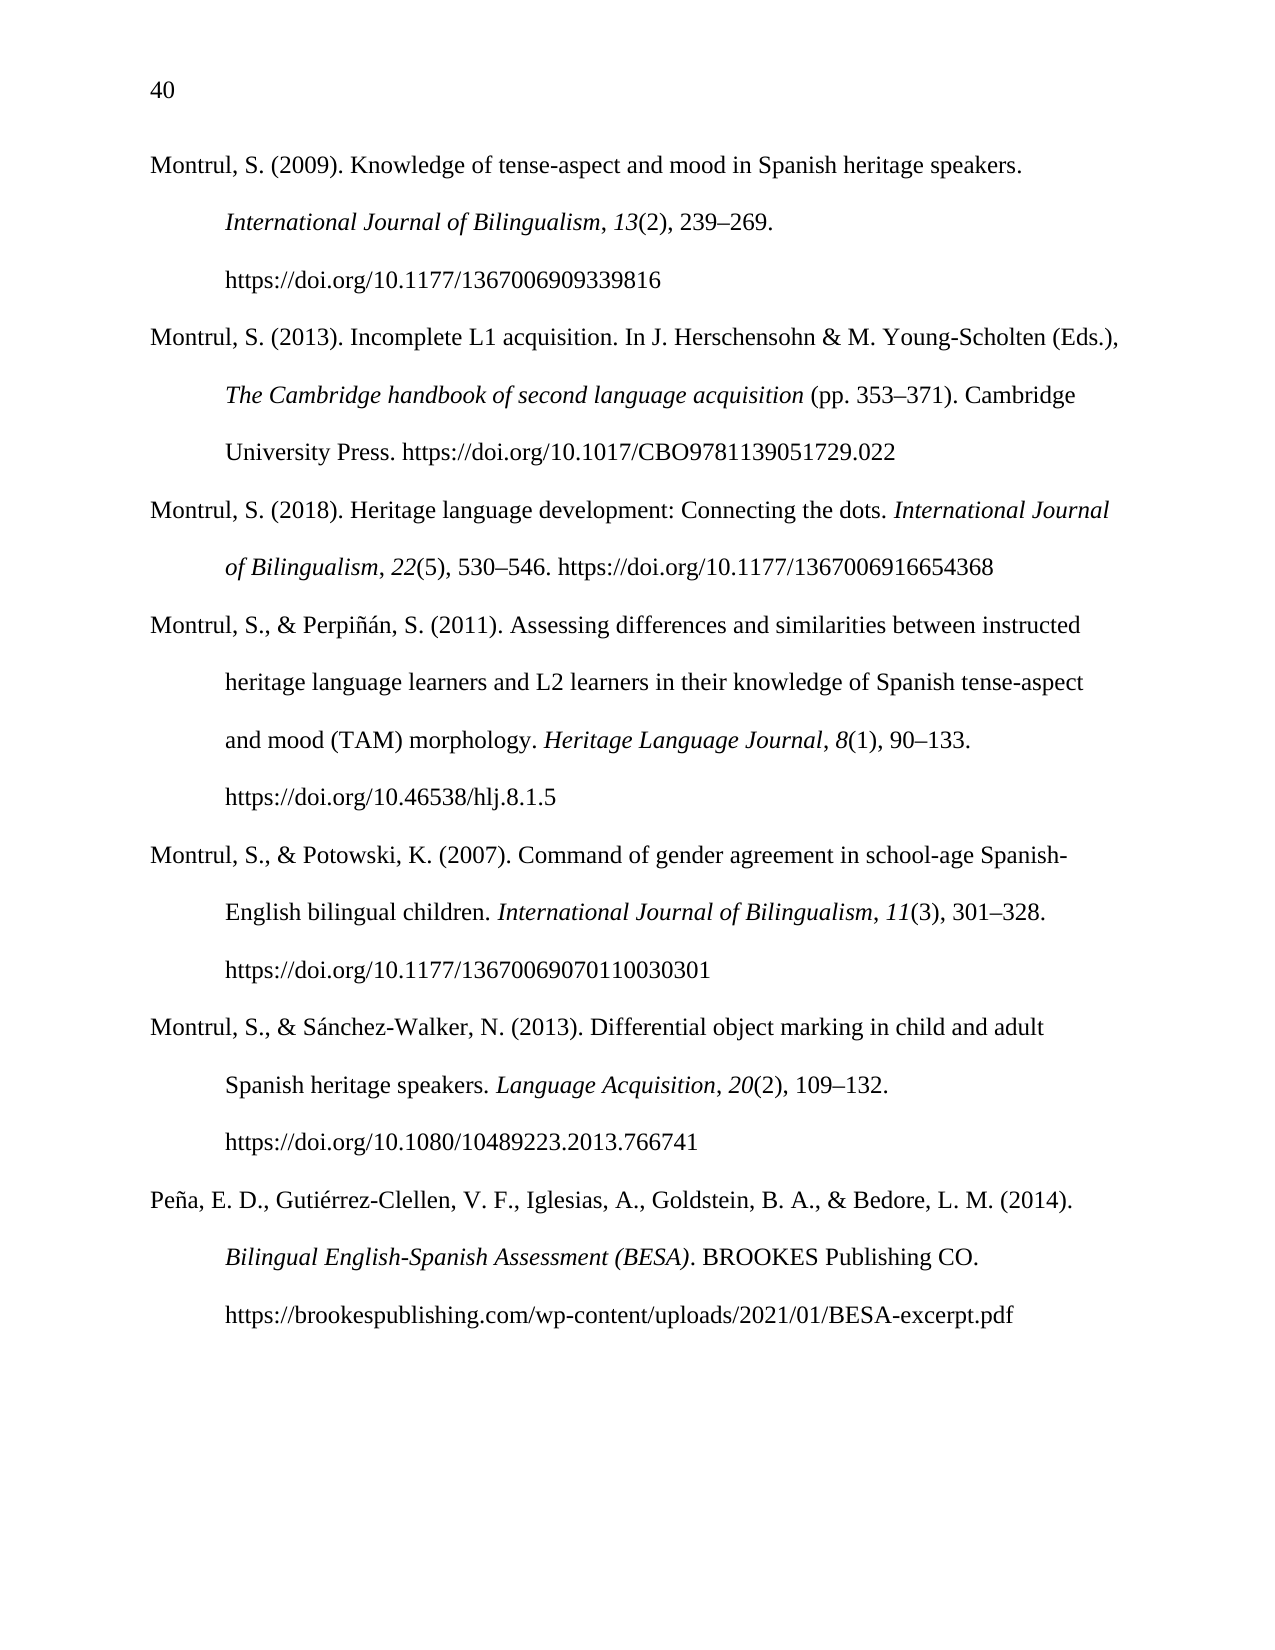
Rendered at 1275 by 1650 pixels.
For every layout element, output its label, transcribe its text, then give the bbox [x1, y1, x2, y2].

text Montrul, S., & Perpiñán, S. (2011). Assessing differences and similarities between instructed heritage language learners and L2 learners in their knowledge of Spanish tense-aspect and mood (TAM) morphology. Heritage Language Journal, 8(1), 90–133. https://doi.org/10.46538/hlj.8.1.5 [150, 610, 1125, 811]
text Montrul, S. (2013). Incomplete L1 acquisition. In J. Herschensohn & M. Young-Scholten (Eds.), The Cambridge handbook of second language acquisition (pp. 353–371). Cambridge University Press. https://doi.org/10.1017/CBO9781139051729.022 [150, 322, 1125, 466]
text Peña, E. D., Gutiérrez-Clellen, V. F., Iglesias, A., Goldstein, B. A., & Bedore, L. M. (2014). Bilingual English-Spanish Assessment (BESA). BROOKES Publishing CO. https://brookespublishing.com/wp-content/uploads/2021/01/BESA-excerpt.pdf [150, 1185, 1125, 1329]
text Montrul, S., & Potowski, K. (2007). Command of gender agreement in school-age Spanish-English bilingual children. International Journal of Bilingualism, 11(3), 301–328. https://doi.org/10.1177/13670069070110030301 [150, 840, 1125, 984]
text Montrul, S., & Sánchez-Walker, N. (2013). Differential object marking in child and adult Spanish heritage speakers. Language Acquisition, 20(2), 109–132. https://doi.org/10.1080/10489223.2013.766741 [150, 1012, 1125, 1156]
text Montrul, S. (2009). Knowledge of tense-aspect and mood in Spanish heritage speakers. International Journal of Bilingualism, 13(2), 239–269. https://doi.org/10.1177/1367006909339816 [150, 150, 1125, 294]
text Montrul, S. (2018). Heritage language development: Connecting the dots. International Journal of Bilingualism, 22(5), 530–546. https://doi.org/10.1177/1367006916654368 [150, 495, 1125, 581]
